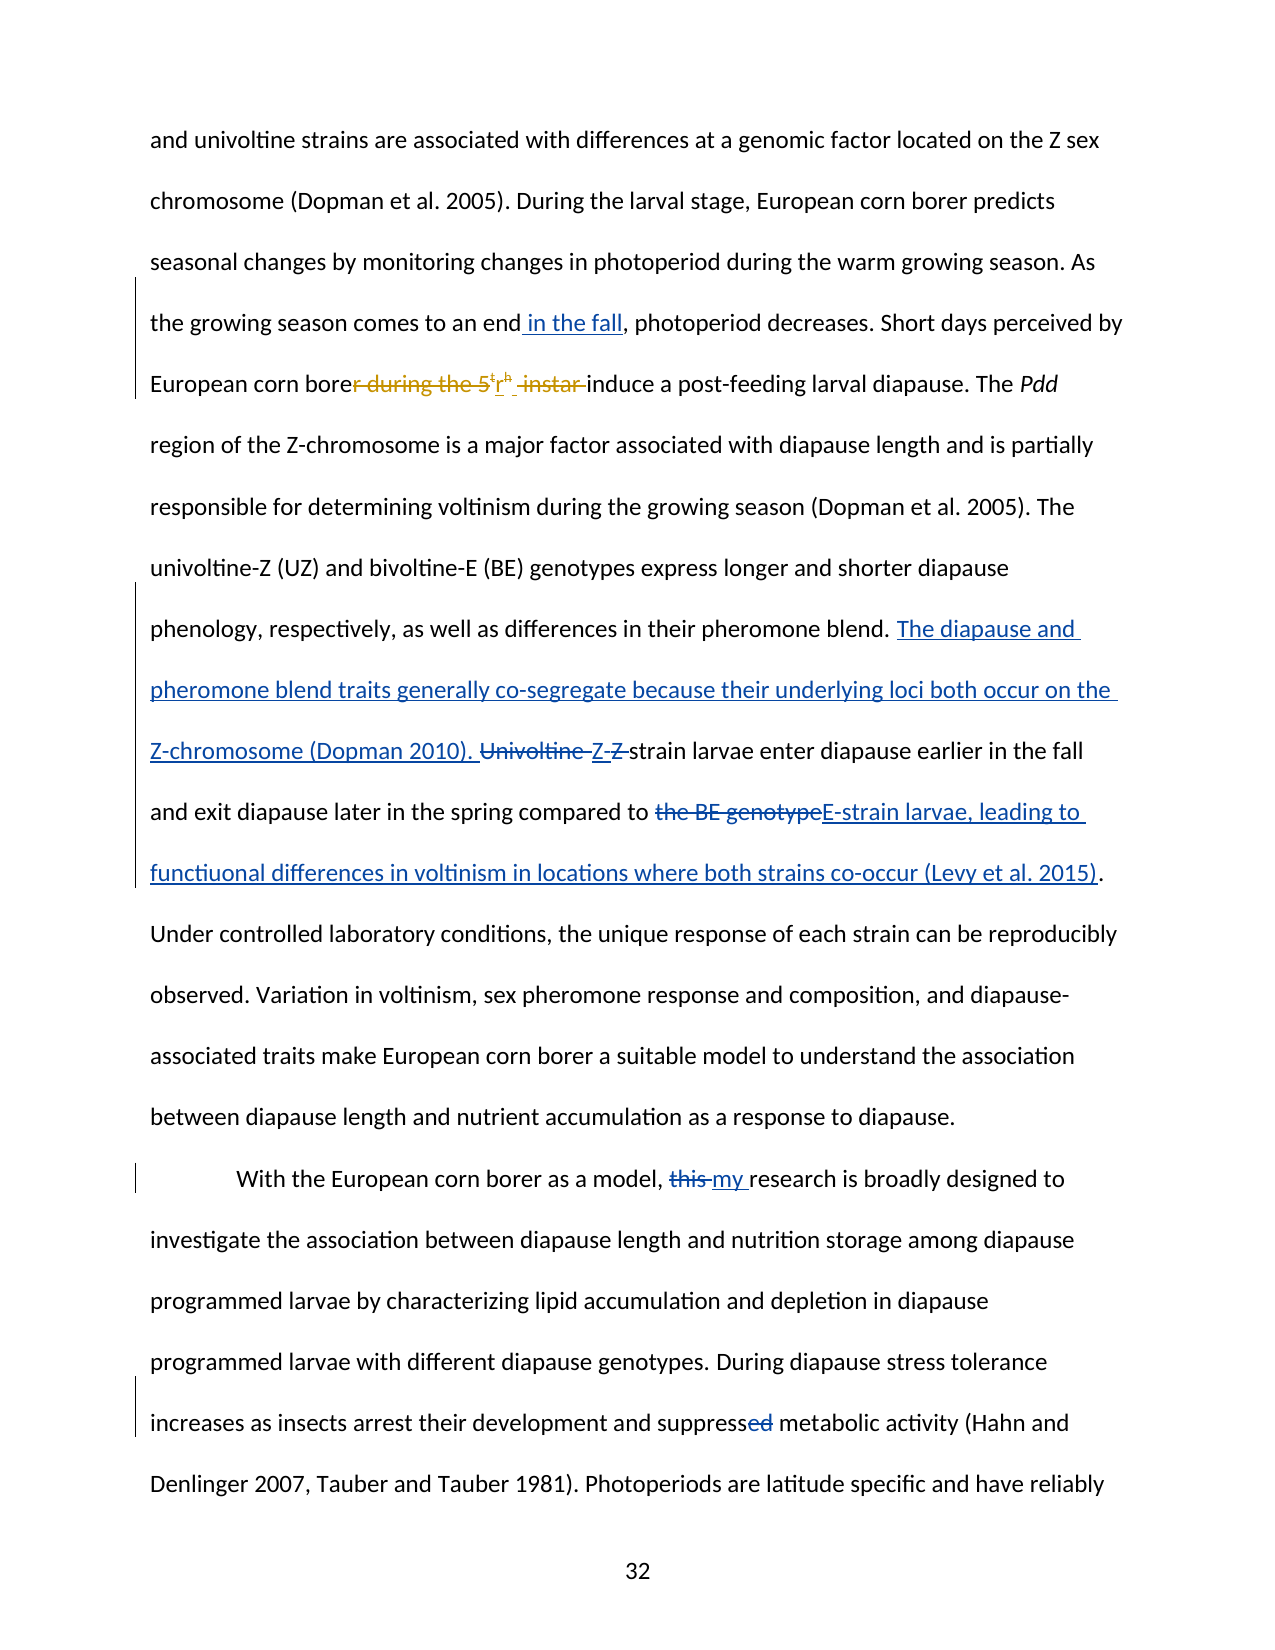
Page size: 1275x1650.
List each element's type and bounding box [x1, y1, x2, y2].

text [150, 124, 1124, 1132]
text [150, 1163, 1124, 1498]
